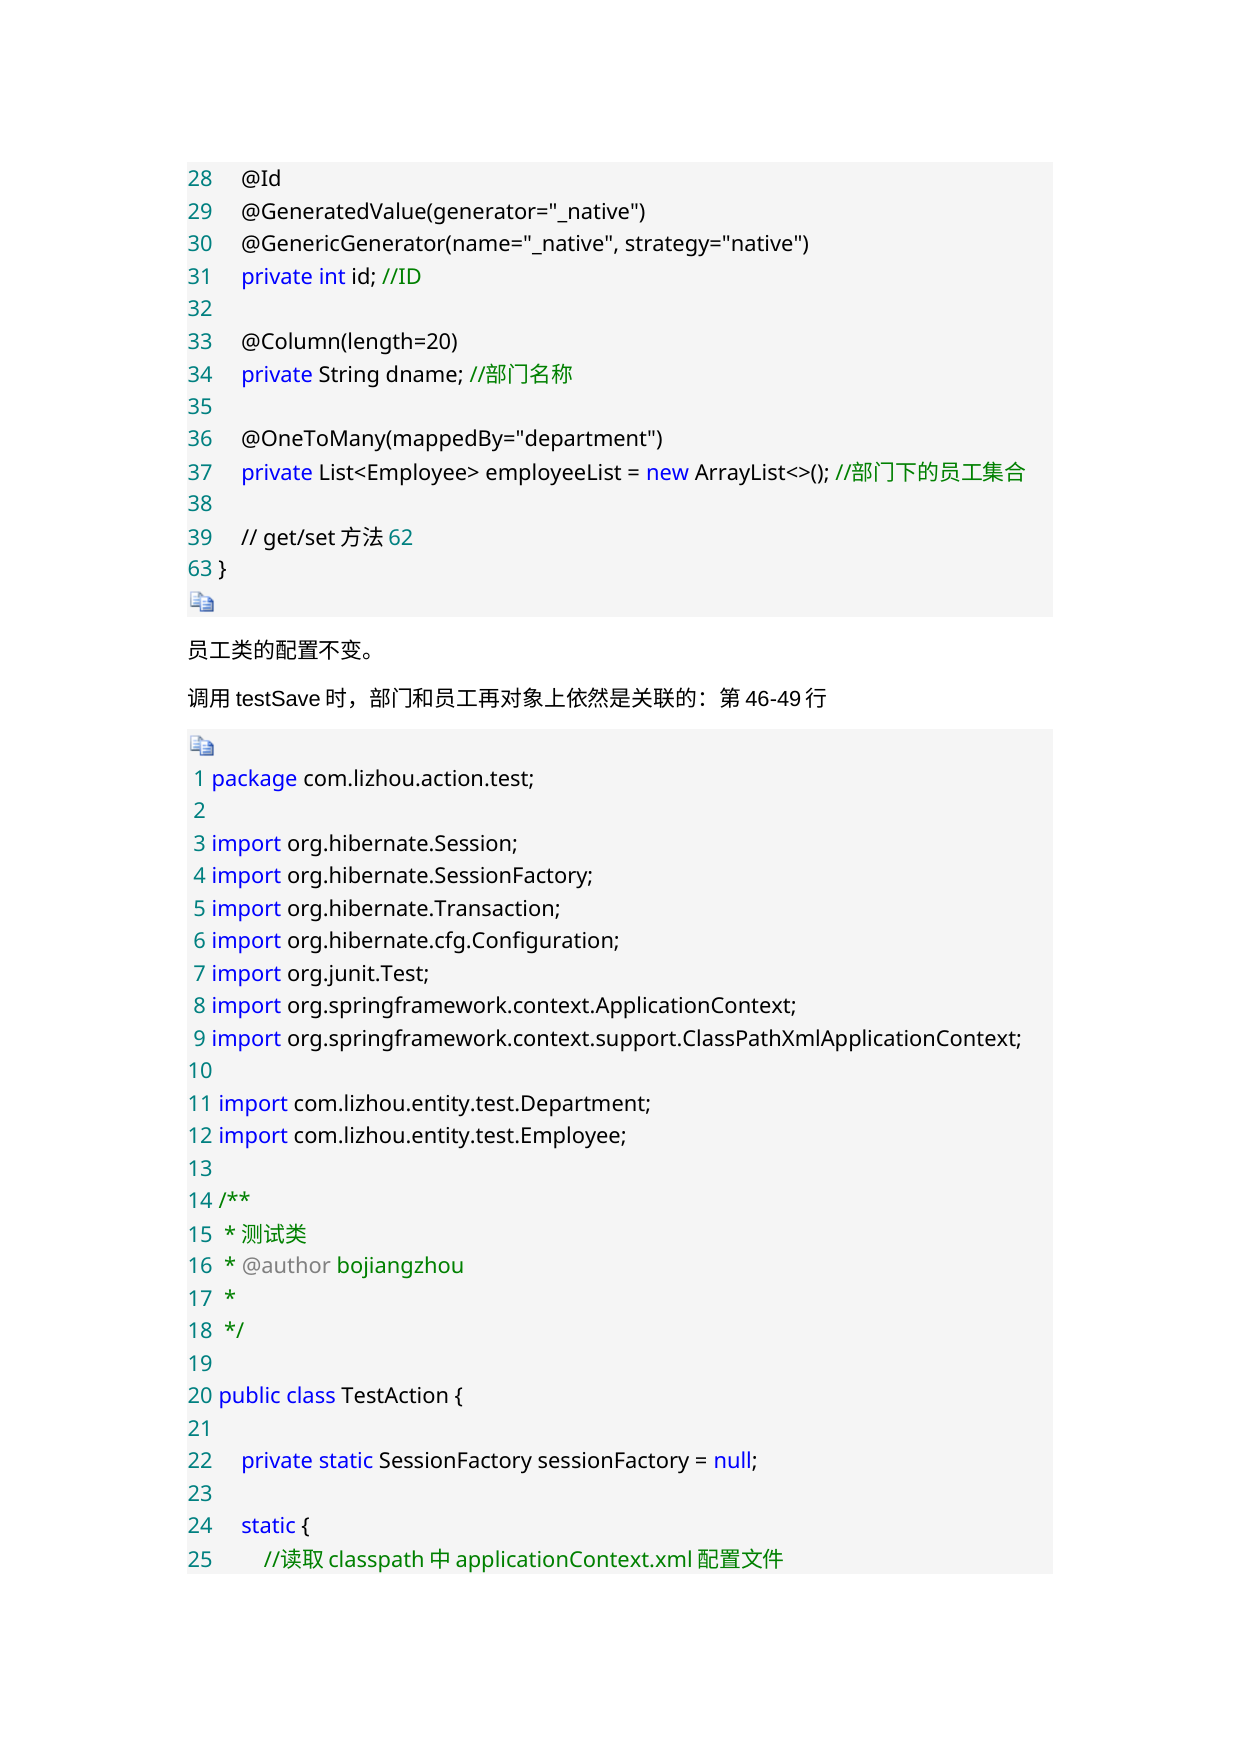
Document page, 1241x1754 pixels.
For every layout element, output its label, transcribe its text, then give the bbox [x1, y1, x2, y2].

text 25 //读取classpath中applicationContext.xml配置文件 [187, 1541, 1053, 1574]
text 37 private List<Employee> employeeList = new ArrayList<>(); //部门下的员工集合 [187, 454, 1053, 487]
picture [187, 729, 219, 761]
text 调用testSave时，部门和员工再对象上依然是关联的：第46-49行 [187, 681, 1053, 713]
text 33 @Column(length=20) [187, 324, 1053, 357]
text 19 [187, 1346, 1053, 1379]
text 11 import com.lizhou.entity.test.Department; [187, 1086, 1053, 1119]
text 24 static { [187, 1509, 1053, 1541]
text 20 public class TestAction { [187, 1379, 1053, 1411]
text 10 [187, 1054, 1053, 1086]
text 17 * [187, 1281, 1053, 1314]
text 15 * 测试类 [187, 1216, 1053, 1249]
text 2 [187, 794, 1053, 826]
text 63 } [187, 552, 1053, 584]
text 5 import org.hibernate.Transaction; [187, 891, 1053, 924]
text 9 import org.springframework.context.support.ClassPathXmlApplicationContext; [187, 1021, 1053, 1054]
text 29 @GeneratedValue(generator="_native") [187, 194, 1053, 227]
text 39 // get/set方法62 [187, 519, 1053, 552]
text 18 */ [187, 1314, 1053, 1346]
text 16 * @author bojiangzhou [187, 1249, 1053, 1281]
text 员工类的配置不变。 [187, 633, 1053, 665]
text 31 private int id; //ID [187, 259, 1053, 292]
text 14 /** [187, 1184, 1053, 1216]
text 3 import org.hibernate.Session; [187, 826, 1053, 859]
text 32 [187, 292, 1053, 324]
text 38 [187, 487, 1053, 519]
text 1 package com.lizhou.action.test; [187, 761, 1053, 794]
text 21 [187, 1411, 1053, 1444]
text 8 import org.springframework.context.ApplicationContext; [187, 989, 1053, 1021]
picture [187, 585, 219, 617]
text 22 private static SessionFactory sessionFactory = null; [187, 1444, 1053, 1476]
text 28 @Id [187, 162, 1053, 194]
text 12 import com.lizhou.entity.test.Employee; [187, 1119, 1053, 1151]
text 6 import org.hibernate.cfg.Configuration; [187, 924, 1053, 956]
text 13 [187, 1151, 1053, 1184]
text 36 @OneToMany(mappedBy="department") [187, 422, 1053, 454]
text 30 @GenericGenerator(name="_native", strategy="native") [187, 227, 1053, 259]
text 34 private String dname; //部门名称 [187, 357, 1053, 389]
text 4 import org.hibernate.SessionFactory; [187, 859, 1053, 891]
text 23 [187, 1476, 1053, 1509]
text 35 [187, 389, 1053, 422]
text 7 import org.junit.Test; [187, 956, 1053, 989]
